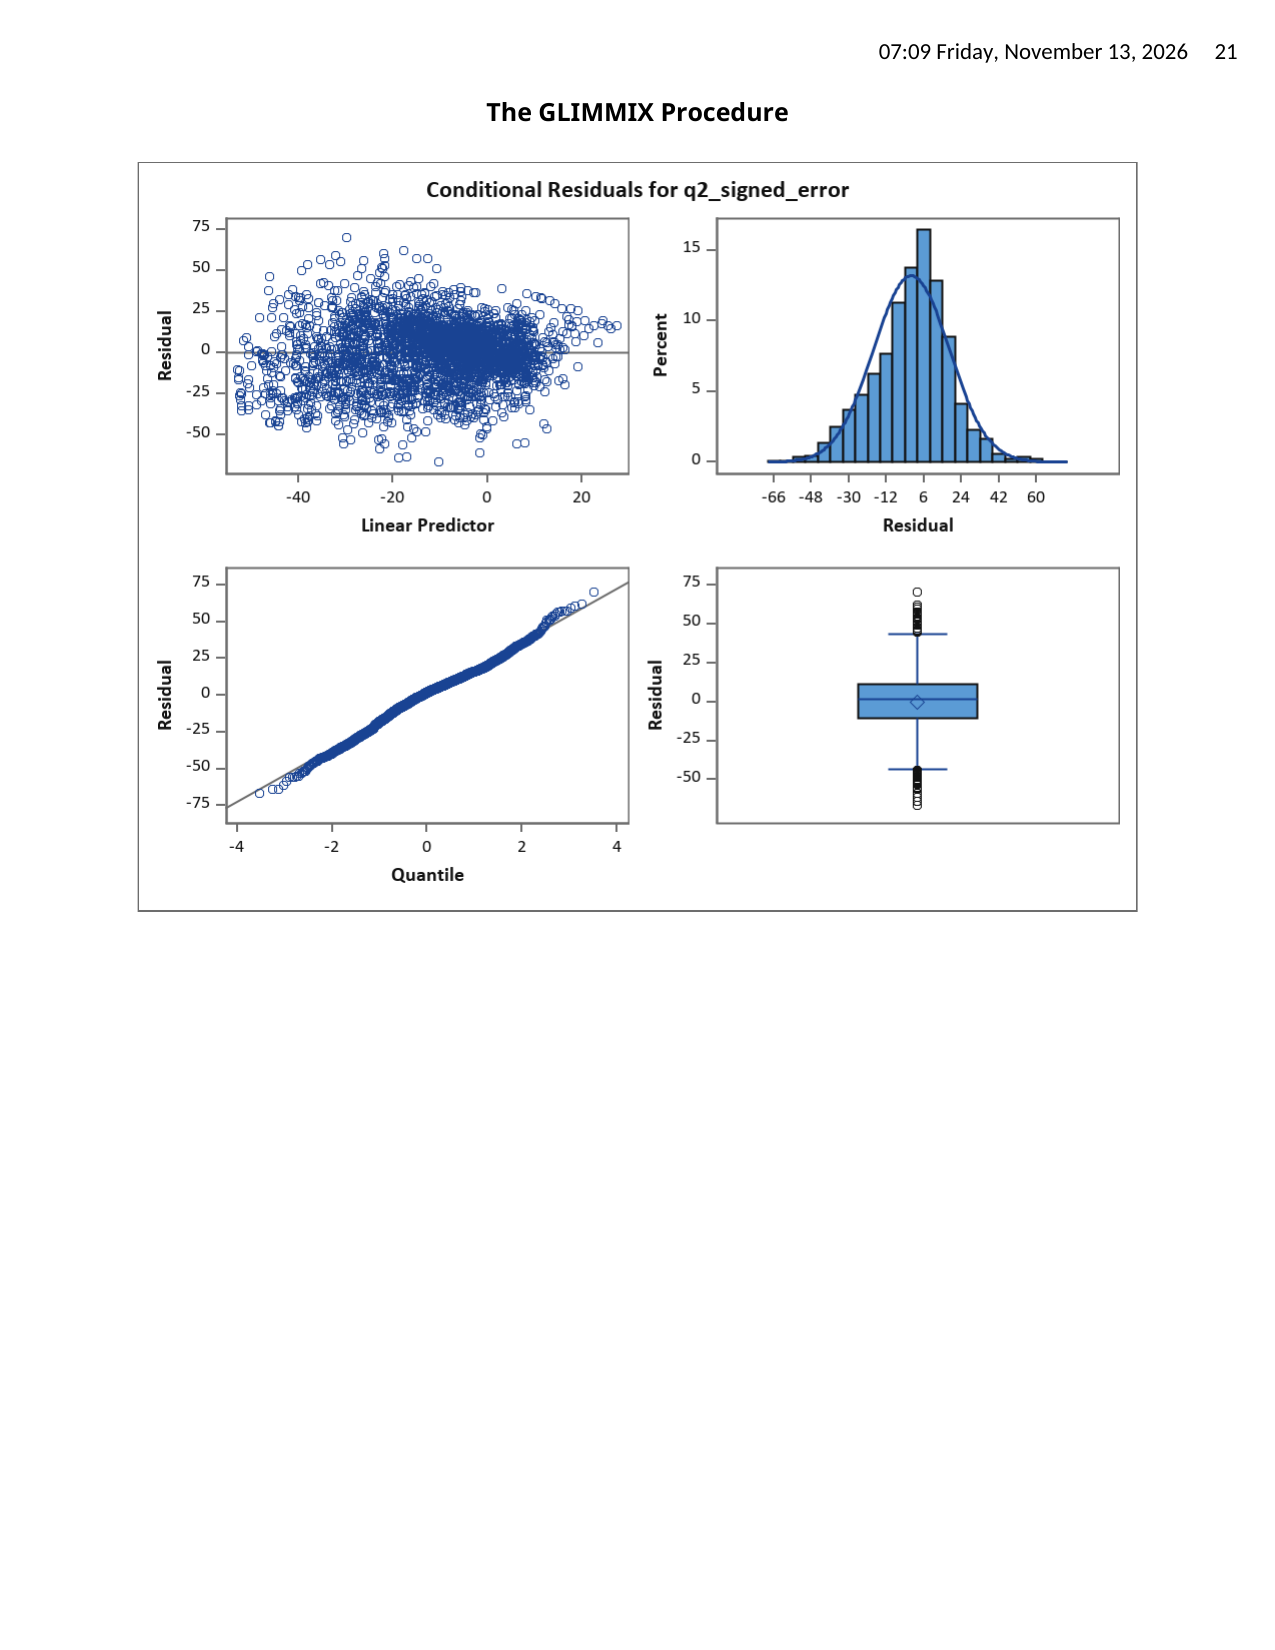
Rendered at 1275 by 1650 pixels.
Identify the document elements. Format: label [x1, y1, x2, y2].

picture [137, 162, 1138, 912]
